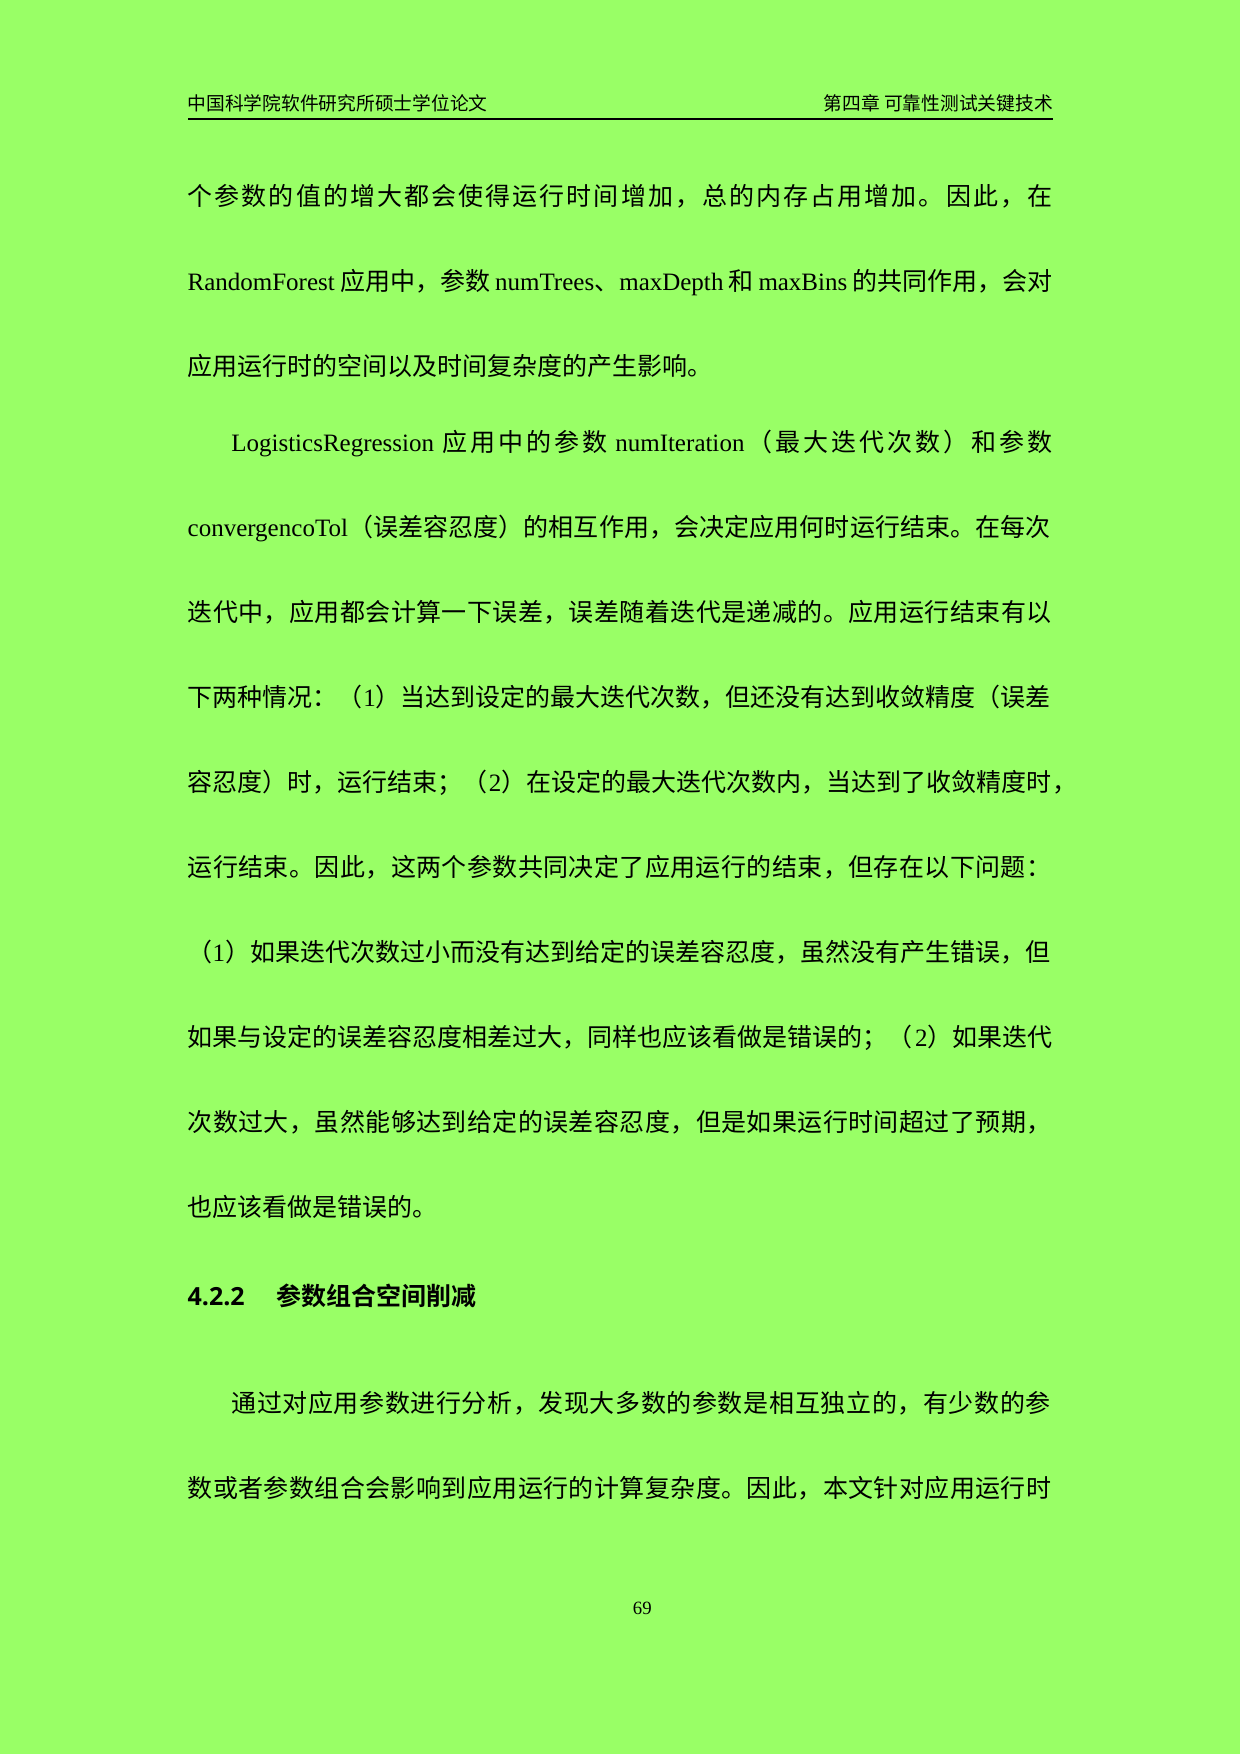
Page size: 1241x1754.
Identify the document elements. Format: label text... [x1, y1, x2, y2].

subtitle 参数组合空间削减 [187, 1261, 1053, 1328]
text LogisticsRegression应用中的参数numIteration（最大迭代次数）和参数convergencoTol（误差容忍度）的相互作用，会决定应用何时运行结束。在每次迭代中，应用都会计算一下误差，误差随着迭代是递减的。应用运行结束有以下两种情况：（1）当达到设定的最大迭代次数，但还没有达到收敛精度（误差容忍度）时，运行结束；（2）在设定的最大迭代次数内，当达到了收敛精度时，运行结束。因此，这两个参数共同决定了应用运行的结束，但存在以下问题：（1）如果迭代次数过小而没有达到给定的误差容忍度，虽然没有产生错误，但如果与设定的误差容忍度相差过大，同样也应该看做是错误的；（2）如果迭代次数过大，虽然能够达到给定的误差容忍度，但是如果运行时间超过了预期，也应该看做是错误的。 [187, 407, 1053, 1239]
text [187, 1367, 1053, 1520]
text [187, 160, 1053, 398]
